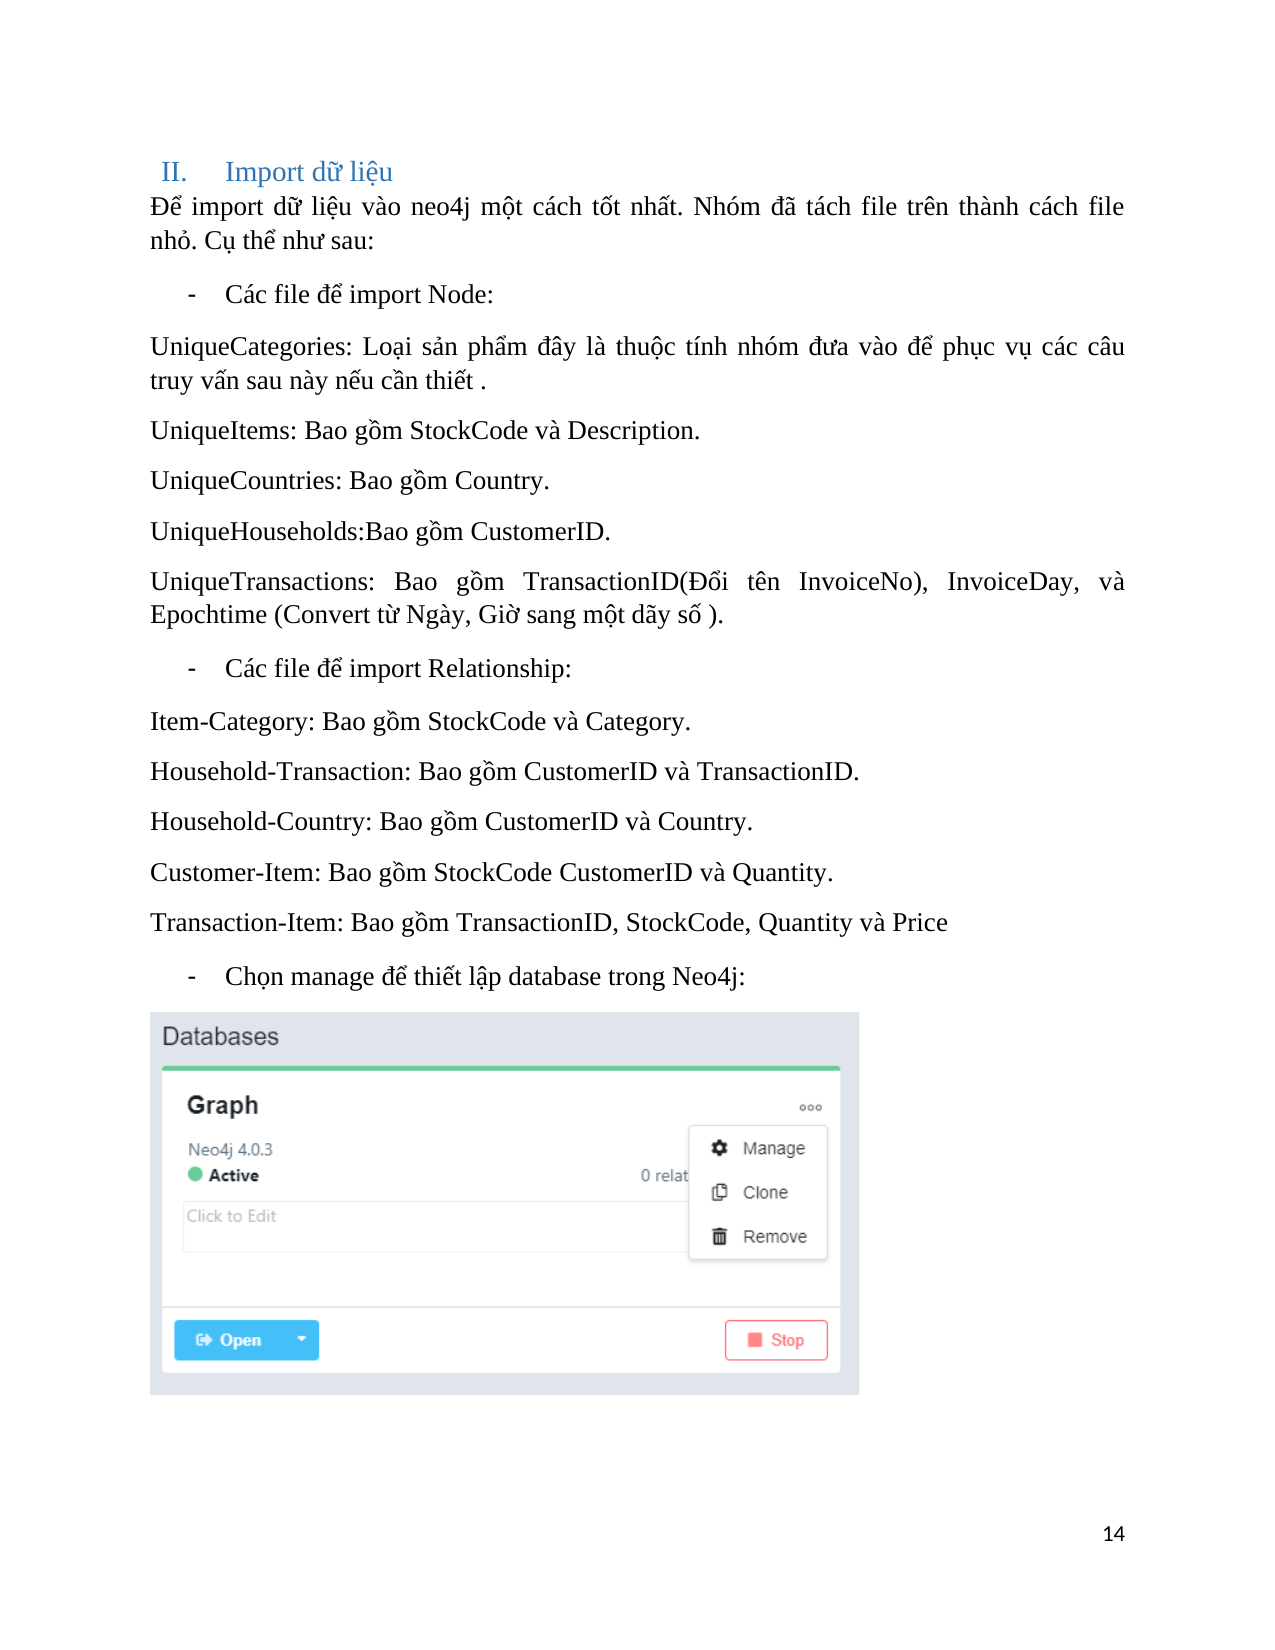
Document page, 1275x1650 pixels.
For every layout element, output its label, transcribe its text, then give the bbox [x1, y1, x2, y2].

text Household-Country: Bao gồm CustomerID và Country. [150, 806, 1125, 837]
list Các file để import Relationship: [187, 649, 1125, 686]
text Item-Category: Bao gồm StockCode và Category. [150, 705, 1125, 736]
picture [150, 1012, 860, 1395]
text Household-Transaction: Bao gồm CustomerID và TransactionID. [150, 755, 1125, 786]
text Transaction-Item: Bao gồm TransactionID, StockCode, Quantity và Price [150, 906, 1125, 937]
text UniqueCategories: Loại sản phẩm đây là thuộc tính nhóm đưa vào để phục vụ các câu truy vấn sau này nếu cần thiết . [150, 331, 1125, 395]
text UniqueHouseholds:Bao gồm CustomerID. [150, 515, 1125, 546]
list Chọn manage để thiết lập database trong Neo4j: [187, 956, 1125, 993]
text Customer-Item: Bao gồm StockCode CustomerID và Quantity. [150, 856, 1125, 887]
text UniqueItems: Bao gồm StockCode và Description. [150, 414, 1125, 445]
text Để import dữ liệu vào neo4j một cách tốt nhất. Nhóm đã tách file trên thành cách file nhỏ. Cụ thể như sau: [150, 190, 1125, 255]
text UniqueTransactions: Bao gồm TransactionID(Đổi tên InvoiceNo), InvoiceDay, và Epochtime (Convert từ Ngày, Giờ sang một dãy số ). [150, 565, 1125, 629]
text UniqueCountries: Bao gồm Country. [150, 464, 1125, 496]
list Các file để import Node: [187, 274, 1125, 311]
subtitle Import dữ liệu [187, 154, 1125, 188]
